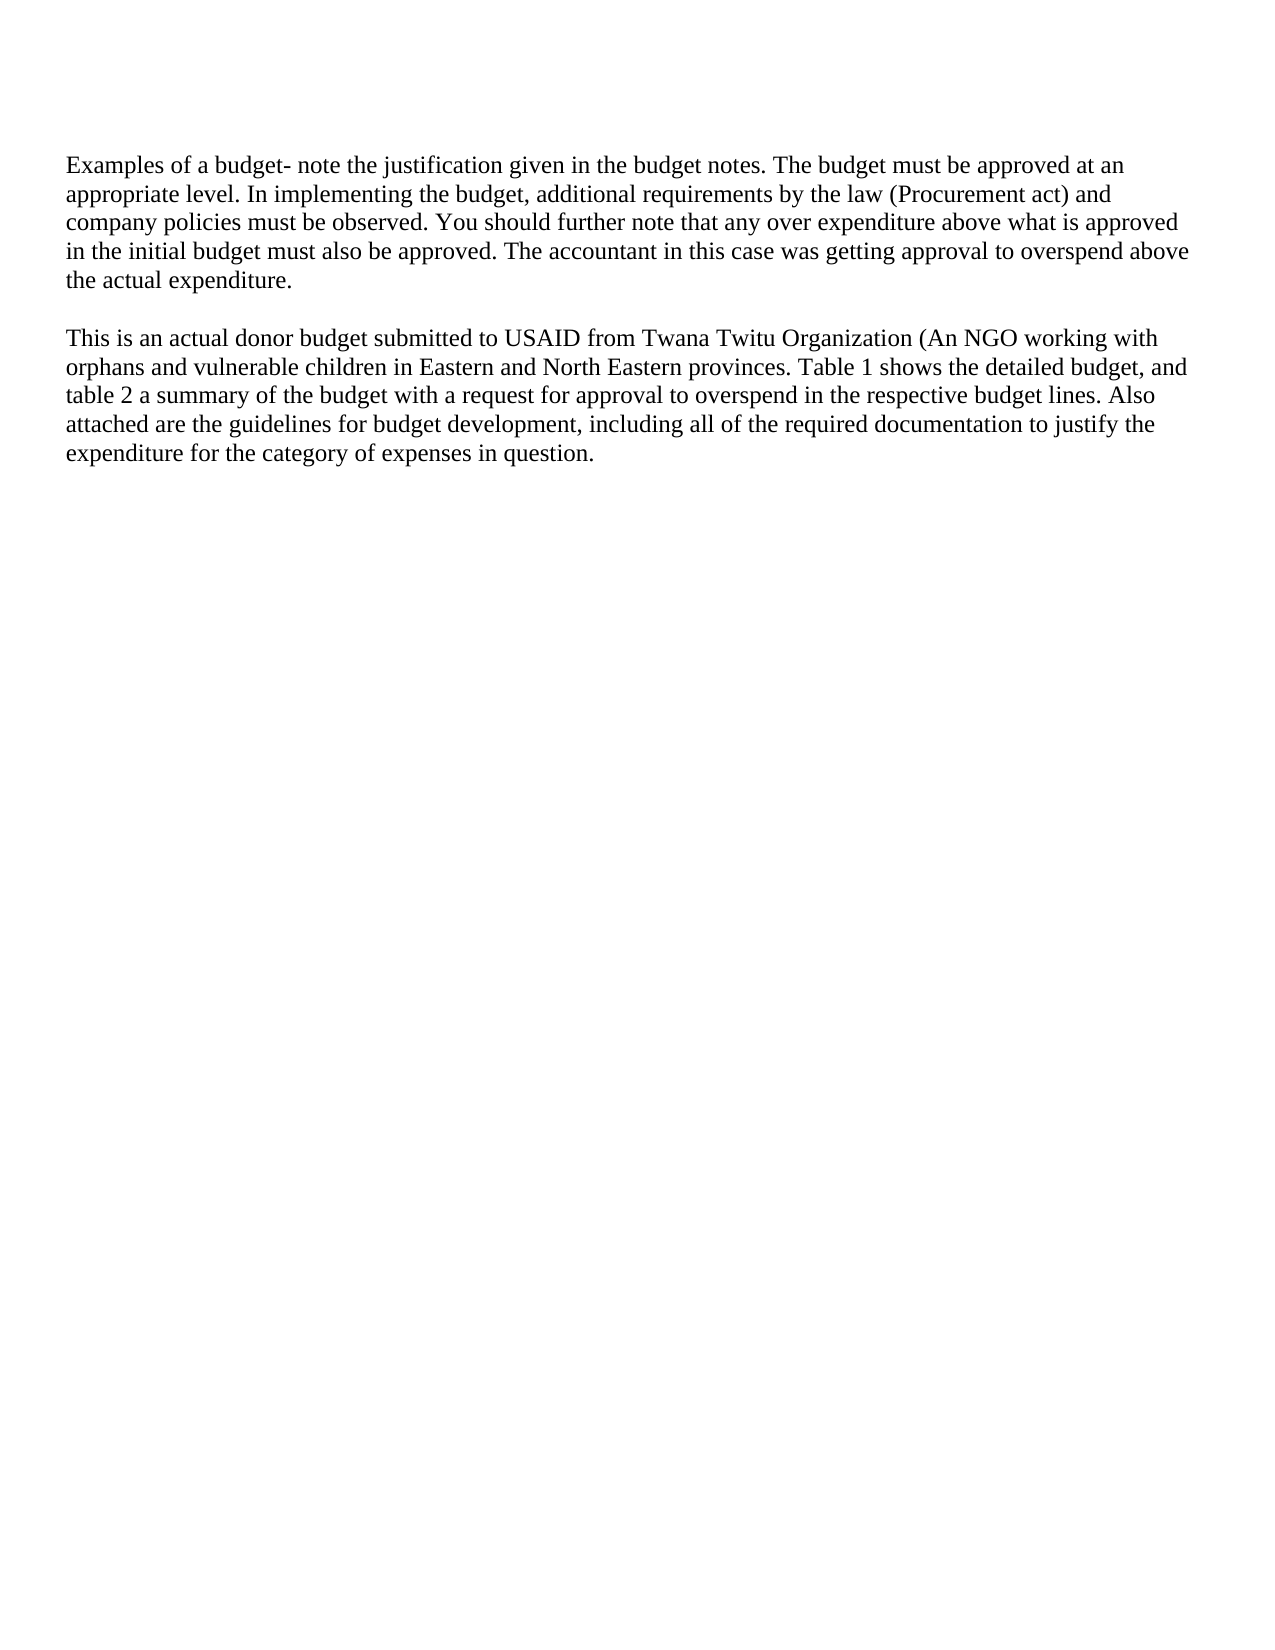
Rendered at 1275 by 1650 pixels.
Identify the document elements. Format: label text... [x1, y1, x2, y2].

text Examples of a budget- note the justification given in the budget notes. The budget must be approved at an appropriate level. In implementing the budget, additional requirements by the law (Procurement act) and company policies must be observed. You should further note that any over expenditure above what is approved in the initial budget must also be approved. The accountant in this case was getting approval to overspend above the actual expenditure. [66, 150, 1200, 294]
text This is an actual donor budget submitted to USAID from Twana Twitu Organization (An NGO working with orphans and vulnerable children in Eastern and North Eastern provinces. Table 1 shows the detailed budget, and table 2 a summary of the budget with a request for approval to overspend in the respective budget lines. Also attached are the guidelines for budget development, including all of the required documentation to justify the expenditure for the category of expenses in question. [66, 323, 1200, 467]
